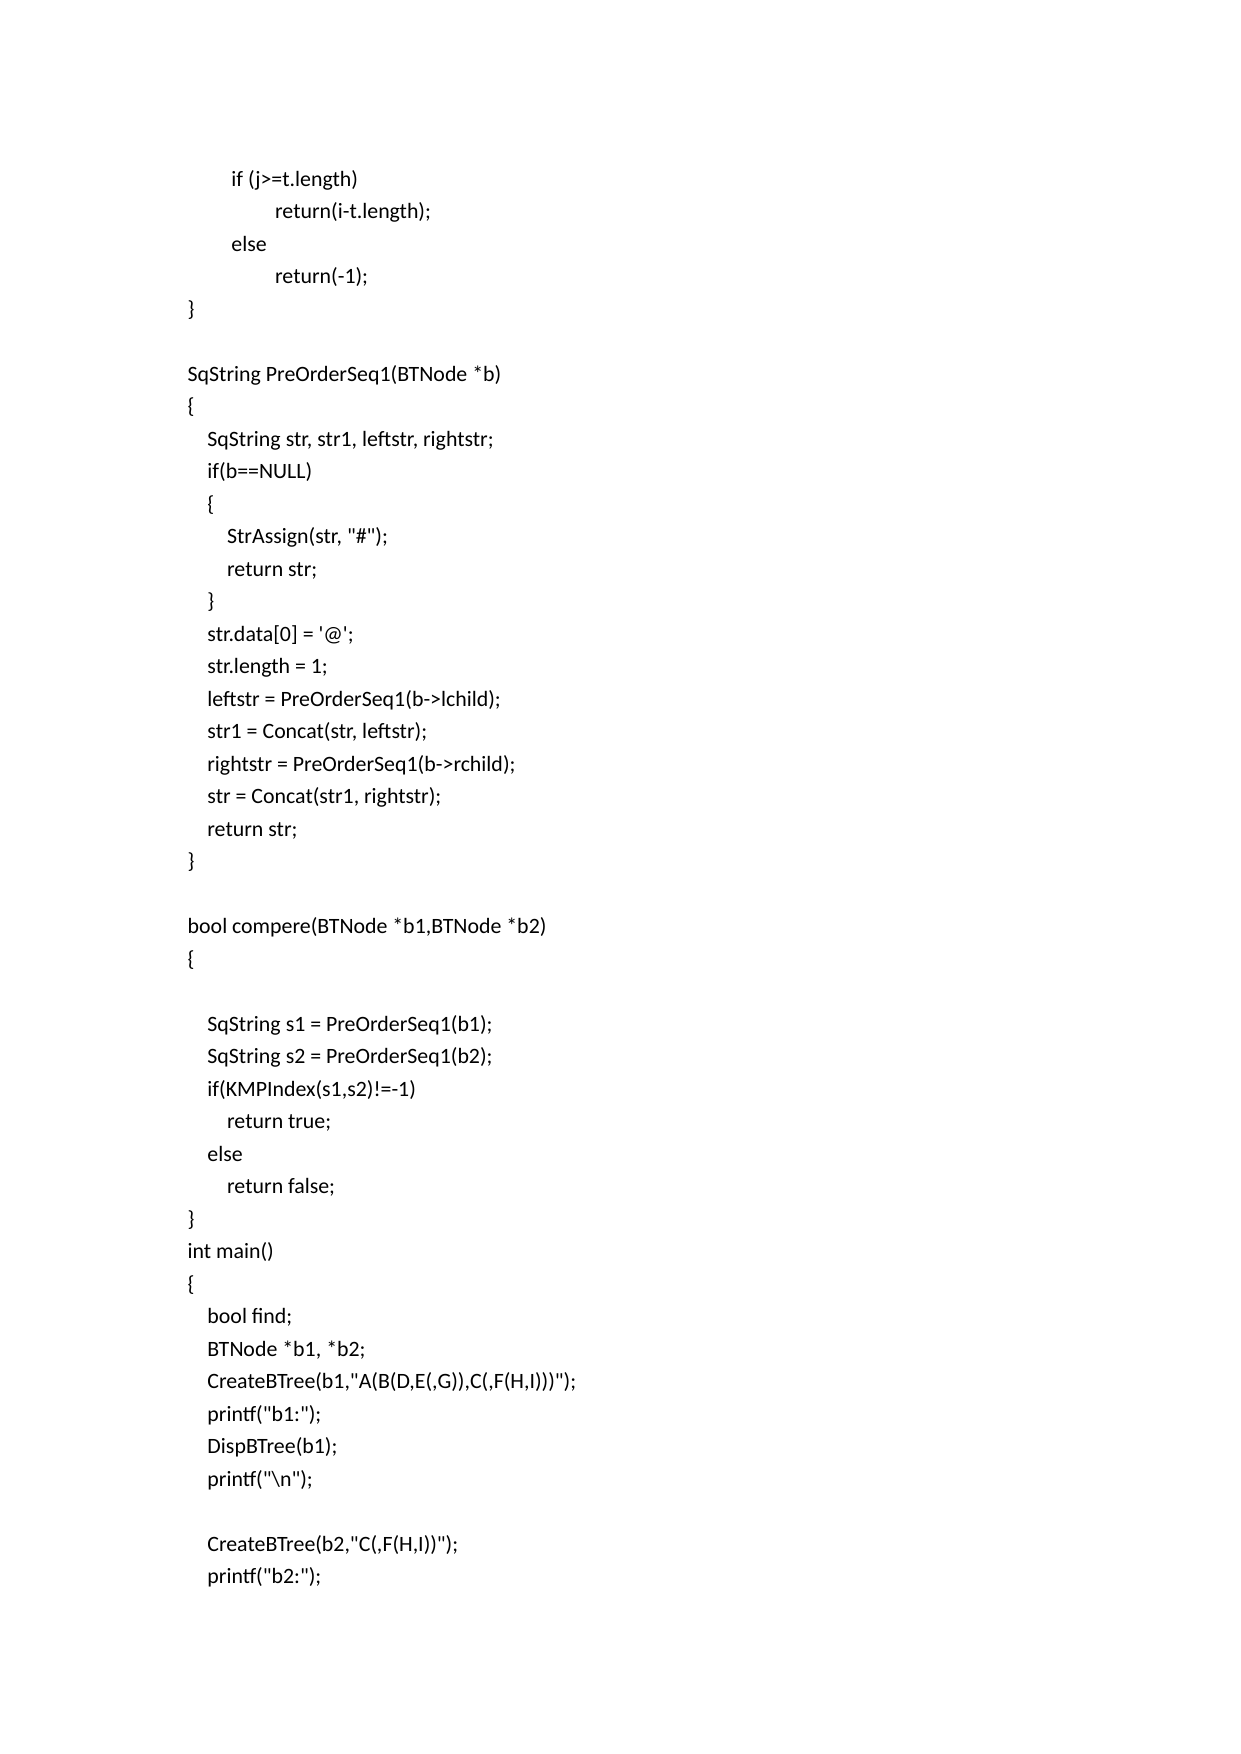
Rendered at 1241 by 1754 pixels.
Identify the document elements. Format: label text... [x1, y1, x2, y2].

text SqString PreOrderSeq1(BTNode *b) [187, 357, 1053, 389]
text if(b==NULL) [187, 454, 1053, 487]
text else [187, 1137, 1053, 1169]
text return false; [187, 1169, 1053, 1202]
text if(KMPIndex(s1,s2)!=-1) [187, 1072, 1053, 1104]
text SqString s1 = PreOrderSeq1(b1); [187, 1007, 1053, 1039]
text } [187, 292, 1053, 324]
text str.data[0] = '@'; [187, 617, 1053, 649]
text printf("\n"); [187, 1462, 1053, 1494]
text DispBTree(b1); [187, 1429, 1053, 1462]
text str1 = Concat(str, leftstr); [187, 714, 1053, 747]
text SqString s2 = PreOrderSeq1(b2); [187, 1039, 1053, 1072]
text return(-1); [187, 259, 1053, 292]
text { [187, 1267, 1053, 1299]
text SqString str, str1, leftstr, rightstr; [187, 422, 1053, 454]
text printf("b1:"); [187, 1397, 1053, 1429]
text else [187, 227, 1053, 259]
text return true; [187, 1104, 1053, 1137]
text str.length = 1; [187, 649, 1053, 682]
text { [187, 389, 1053, 422]
text bool find; [187, 1299, 1053, 1332]
text int main() [187, 1234, 1053, 1267]
text { [187, 942, 1053, 974]
text if (j>=t.length) [187, 162, 1053, 194]
text StrAssign(str, "#"); [187, 519, 1053, 552]
text } [187, 844, 1053, 877]
text bool compere(BTNode *b1,BTNode *b2) [187, 909, 1053, 942]
text BTNode *b1, *b2; [187, 1332, 1053, 1364]
text } [187, 584, 1053, 617]
text } [187, 1202, 1053, 1234]
text CreateBTree(b2,"C(,F(H,I))"); [187, 1527, 1053, 1559]
text leftstr = PreOrderSeq1(b->lchild); [187, 682, 1053, 714]
text printf("b2:"); [187, 1559, 1053, 1592]
text return str; [187, 812, 1053, 844]
text return(i-t.length); [187, 194, 1053, 227]
text CreateBTree(b1,"A(B(D,E(,G)),C(,F(H,I)))"); [187, 1364, 1053, 1397]
text { [187, 487, 1053, 519]
text str = Concat(str1, rightstr); [187, 779, 1053, 812]
text return str; [187, 552, 1053, 584]
text rightstr = PreOrderSeq1(b->rchild); [187, 747, 1053, 779]
